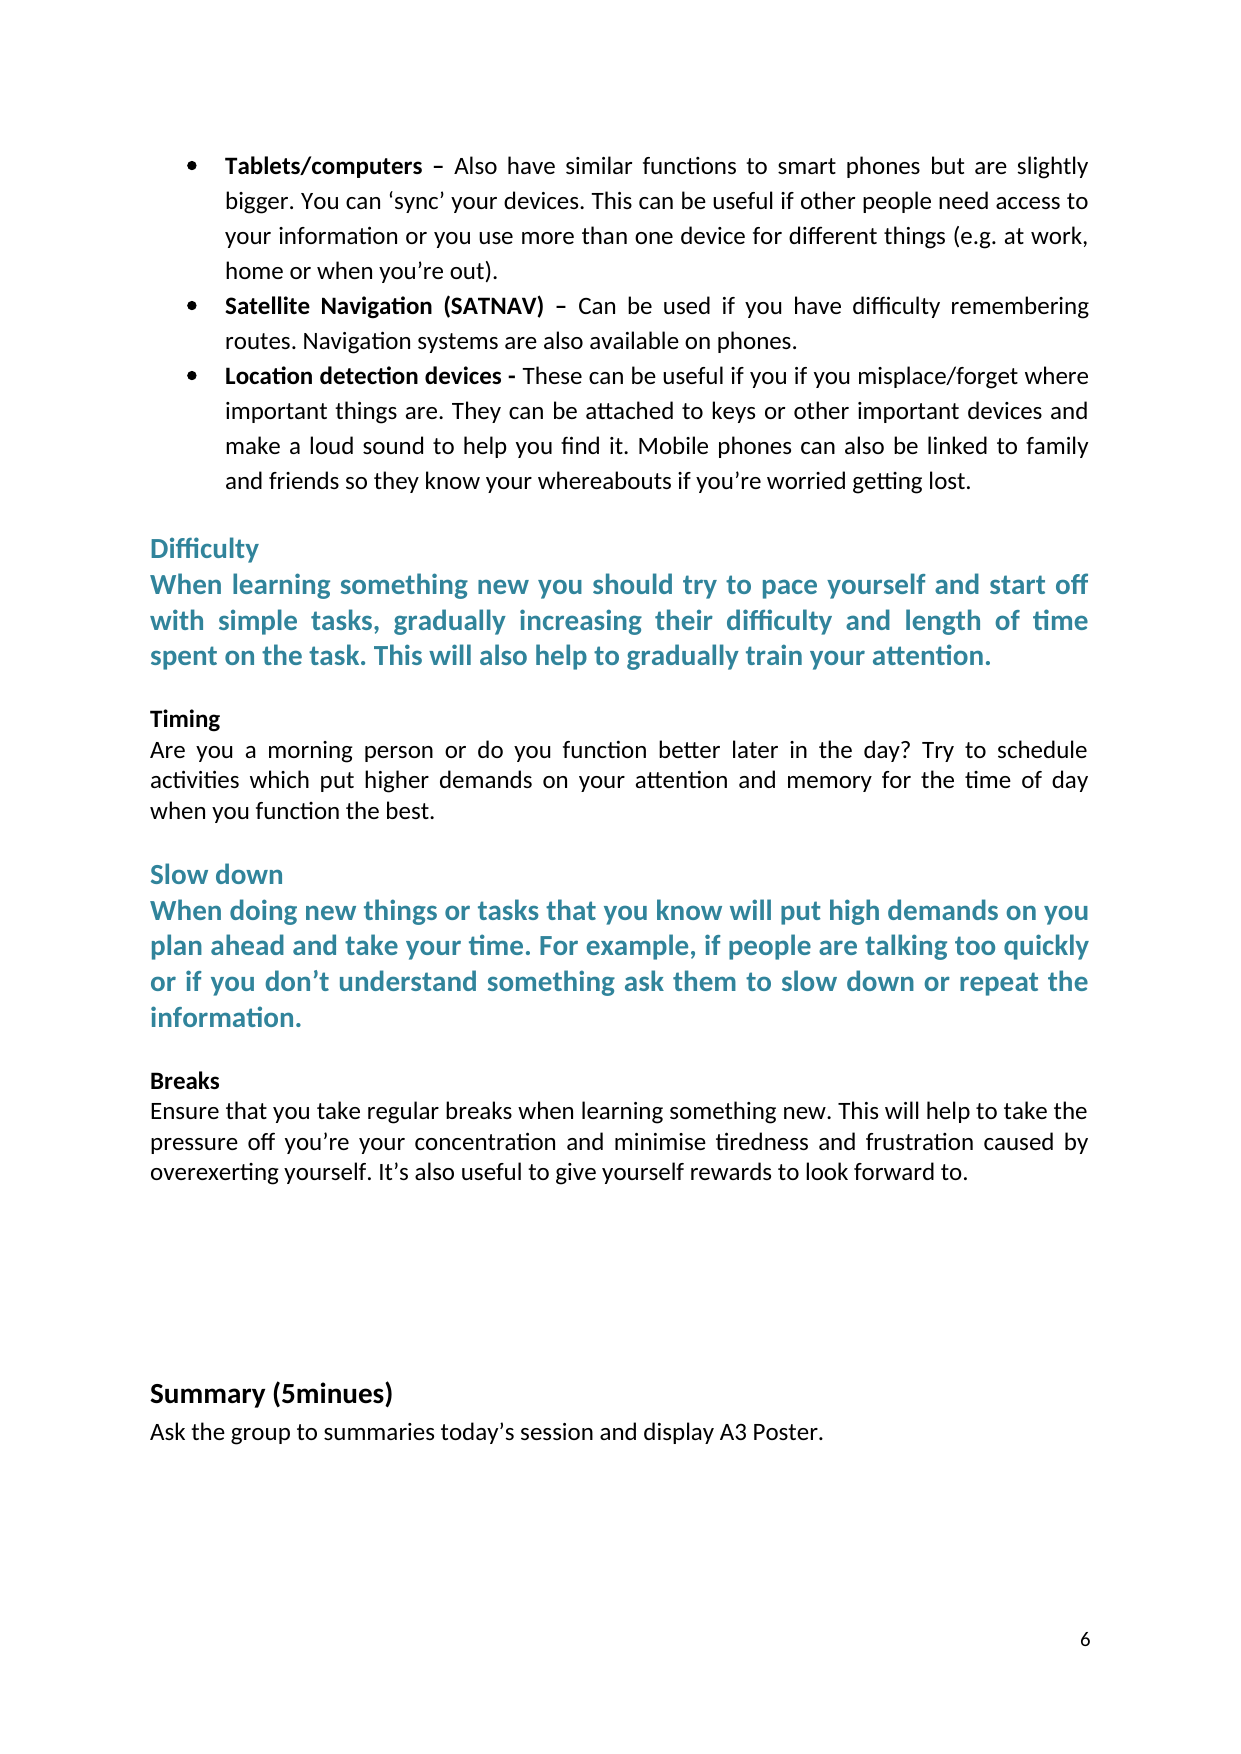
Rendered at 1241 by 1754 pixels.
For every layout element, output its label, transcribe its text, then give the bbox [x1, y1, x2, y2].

text Ensure that you take regular breaks when learning something new. This will help to take the pressure off you’re your concentration and minimise tiredness and frustration caused by overexerting yourself. It’s also useful to give yourself rewards to look forward to. [150, 1095, 1090, 1187]
text When learning something new you should try to pace yourself and start off with simple tasks, gradually increasing their difficulty and length of time spent on the task. This will also help to gradually train your attention. [150, 566, 1090, 673]
list Satellite Navigation (SATNAV) – Can be used if you have difficulty remembering routes. Navigation systems are also available on phones. [187, 290, 1090, 356]
text Breaks [150, 1065, 1090, 1095]
text When doing new things or tasks that you know will put high demands on you plan ahead and take your time. For example, if people are talking too quickly or if you don’t understand something ask them to slow down or repeat the information. [150, 892, 1090, 1034]
text Slow down [150, 856, 1090, 892]
text Timing [150, 703, 1090, 734]
text Difficulty [150, 531, 1090, 566]
list Location detection devices - These can be useful if you if you misplace/forget where important things are. They can be attached to keys or other important devices and make a loud sound to help you find it. Mobile phones can also be linked to family and friends so they know your whereabouts if you’re worried getting lost. [187, 360, 1090, 496]
text Are you a morning person or do you function better later in the day? Try to schedule activities which put higher demands on your attention and memory for the time of day when you function the best. [150, 734, 1090, 826]
list Summary (5minues) [150, 1375, 1090, 1411]
list Ask the group to summaries today’s session and display A3 Poster. [150, 1416, 1090, 1447]
list Tablets/computers – Also have similar functions to smart phones but are slightly bigger. You can ‘sync’ your devices. This can be useful if other people need access to your information or you use more than one device for different things (e.g. at work, home or when you’re out). [187, 150, 1090, 286]
